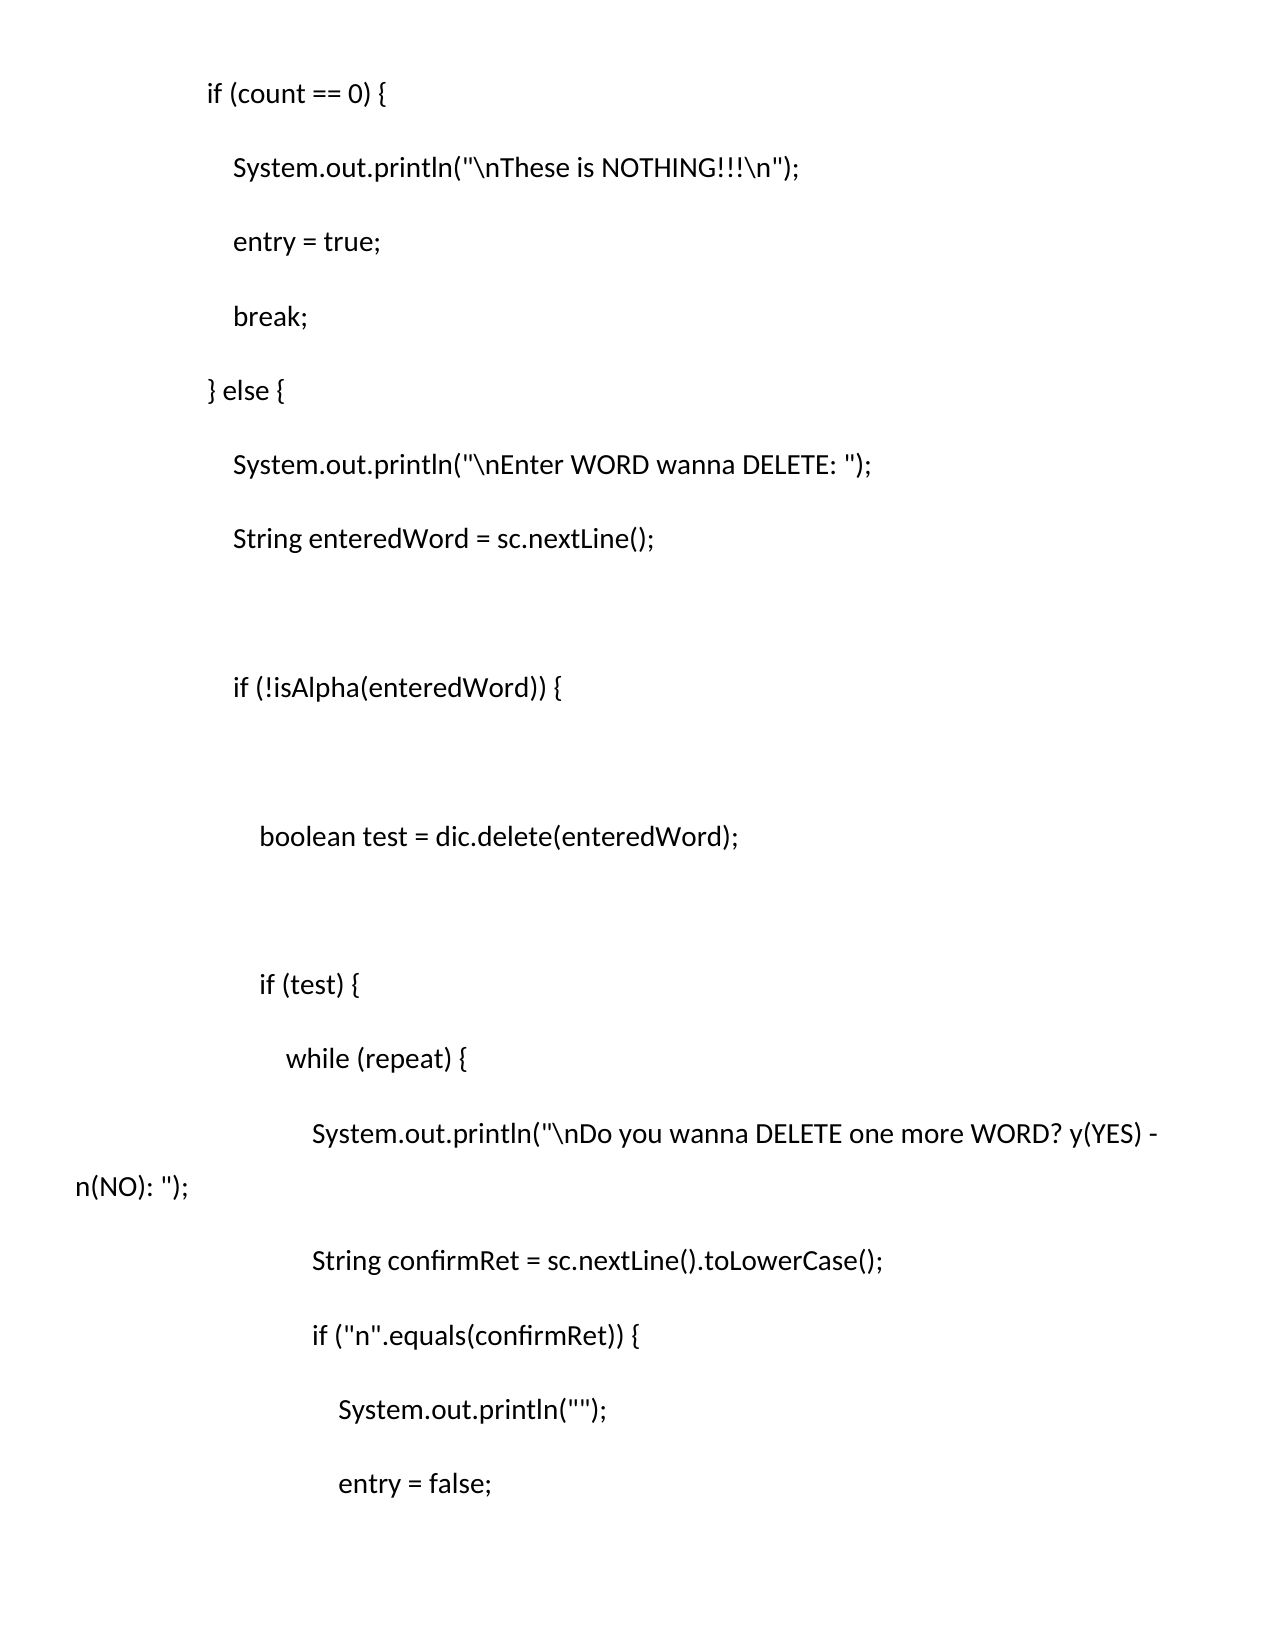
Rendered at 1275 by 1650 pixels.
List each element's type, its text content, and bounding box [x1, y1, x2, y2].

text System.out.println("\nDo you wanna DELETE one more WORD? y(YES) - n(NO): "); [75, 1115, 1200, 1204]
text break; [75, 298, 1200, 333]
text System.out.println("\nEnter WORD wanna DELETE: "); [75, 446, 1200, 482]
text while (repeat) { [75, 1041, 1200, 1076]
text if (test) { [75, 966, 1200, 1002]
text } else { [75, 372, 1200, 408]
text System.out.println("\nThese is NOTHING!!!\n"); [75, 149, 1200, 185]
text if (count == 0) { [75, 75, 1200, 111]
text if ("n".equals(confirmRet)) { [75, 1317, 1200, 1352]
text if (!isAlpha(enteredWord)) { [75, 669, 1200, 705]
text String enteredWord = sc.nextLine(); [75, 521, 1200, 556]
text String confirmRet = sc.nextLine().toLowerCase(); [75, 1242, 1200, 1278]
text entry = false; [75, 1465, 1200, 1501]
text entry = true; [75, 223, 1200, 259]
text boolean test = dic.delete(enteredWord); [75, 818, 1200, 853]
text System.out.println(""); [75, 1391, 1200, 1427]
